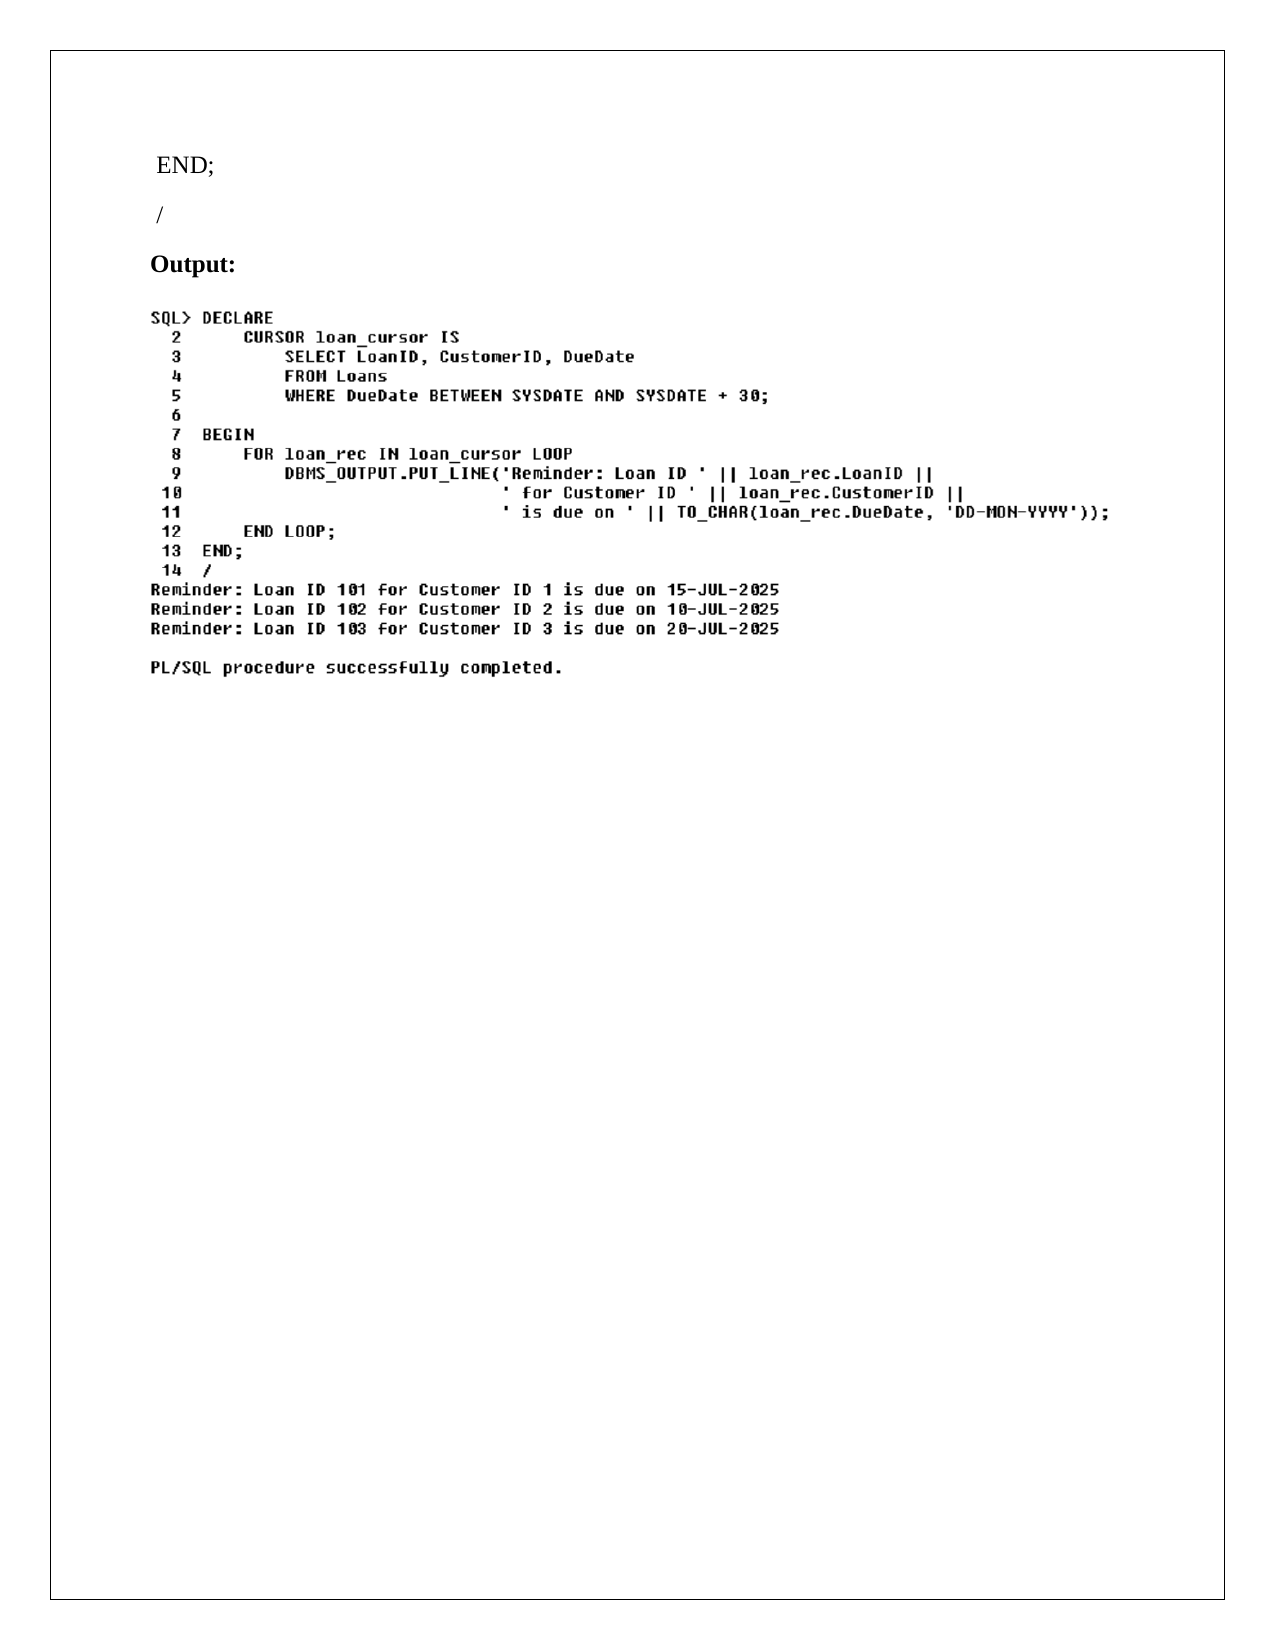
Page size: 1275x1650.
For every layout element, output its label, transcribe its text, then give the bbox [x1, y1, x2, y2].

text Output: [150, 249, 1125, 278]
text / [150, 200, 1125, 228]
text END; [150, 150, 1125, 179]
picture [150, 299, 1125, 687]
